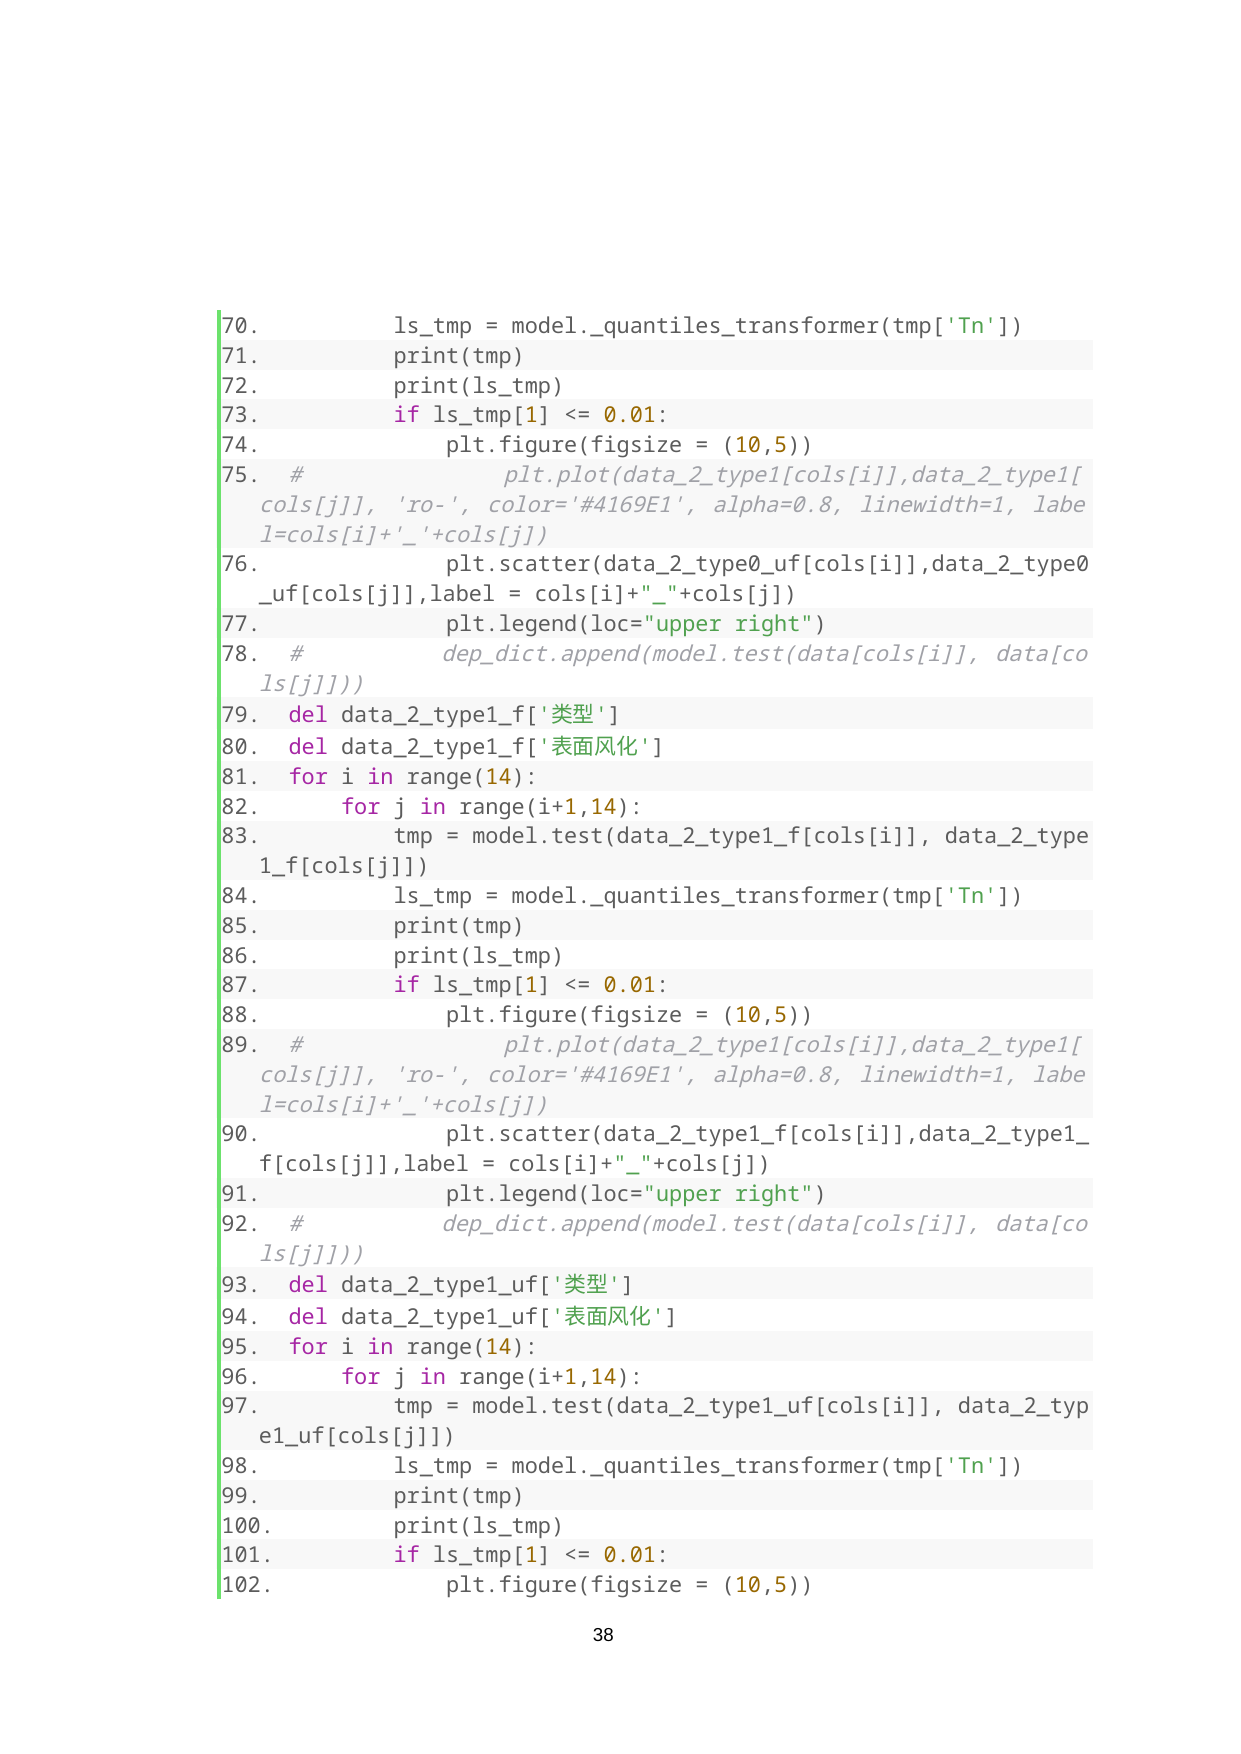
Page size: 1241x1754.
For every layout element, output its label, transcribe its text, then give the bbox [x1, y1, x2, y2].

list for j in range(i+1,14): [221, 1361, 1093, 1391]
list print(tmp) [221, 910, 1093, 940]
list # plt.plot(data_2_type1[cols[i]],data_2_type1[cols[j]], 'ro-', color='#4169E1', alpha=0.8, linewidth=1, label=cols[i]+'_'+cols[j]) [221, 459, 1093, 548]
list if ls_tmp[1] <= 0.01: [221, 1539, 1093, 1569]
list del data_2_type1_uf['类型'] [221, 1267, 1093, 1299]
list plt.legend(loc="upper right") [221, 1178, 1093, 1208]
list if ls_tmp[1] <= 0.01: [221, 399, 1093, 429]
list print(ls_tmp) [221, 940, 1093, 969]
list del data_2_type1_uf['表面风化'] [221, 1299, 1093, 1331]
list del data_2_type1_f['表面风化'] [221, 729, 1093, 761]
list print(ls_tmp) [221, 370, 1093, 399]
list del data_2_type1_f['类型'] [221, 697, 1093, 729]
list ls_tmp = model._quantiles_transformer(tmp['Tn']) [221, 310, 1093, 340]
list for i in range(14): [221, 1331, 1093, 1361]
list plt.scatter(data_2_type1_f[cols[i]],data_2_type1_f[cols[j]],label = cols[i]+"_"+cols[j]) [221, 1118, 1093, 1178]
list print(tmp) [221, 1480, 1093, 1510]
list print(tmp) [221, 340, 1093, 370]
list # dep_dict.append(model.test(data[cols[i]], data[cols[j]])) [221, 1208, 1093, 1267]
list plt.scatter(data_2_type0_uf[cols[i]],data_2_type0_uf[cols[j]],label = cols[i]+"_"+cols[j]) [221, 548, 1093, 608]
list tmp = model.test(data_2_type1_f[cols[i]], data_2_type1_f[cols[j]]) [221, 821, 1093, 880]
list # dep_dict.append(model.test(data[cols[i]], data[cols[j]])) [221, 638, 1093, 697]
list plt.figure(figsize = (10,5)) [221, 1569, 1093, 1599]
list for i in range(14): [221, 761, 1093, 791]
list ls_tmp = model._quantiles_transformer(tmp['Tn']) [221, 880, 1093, 910]
list print(ls_tmp) [221, 1510, 1093, 1539]
list tmp = model.test(data_2_type1_uf[cols[i]], data_2_type1_uf[cols[j]]) [221, 1391, 1093, 1450]
list ls_tmp = model._quantiles_transformer(tmp['Tn']) [221, 1450, 1093, 1480]
list if ls_tmp[1] <= 0.01: [221, 969, 1093, 999]
list for j in range(i+1,14): [221, 791, 1093, 821]
list plt.figure(figsize = (10,5)) [221, 429, 1093, 459]
list # plt.plot(data_2_type1[cols[i]],data_2_type1[cols[j]], 'ro-', color='#4169E1', alpha=0.8, linewidth=1, label=cols[i]+'_'+cols[j]) [221, 1029, 1093, 1118]
list plt.legend(loc="upper right") [221, 608, 1093, 638]
list plt.figure(figsize = (10,5)) [221, 999, 1093, 1029]
